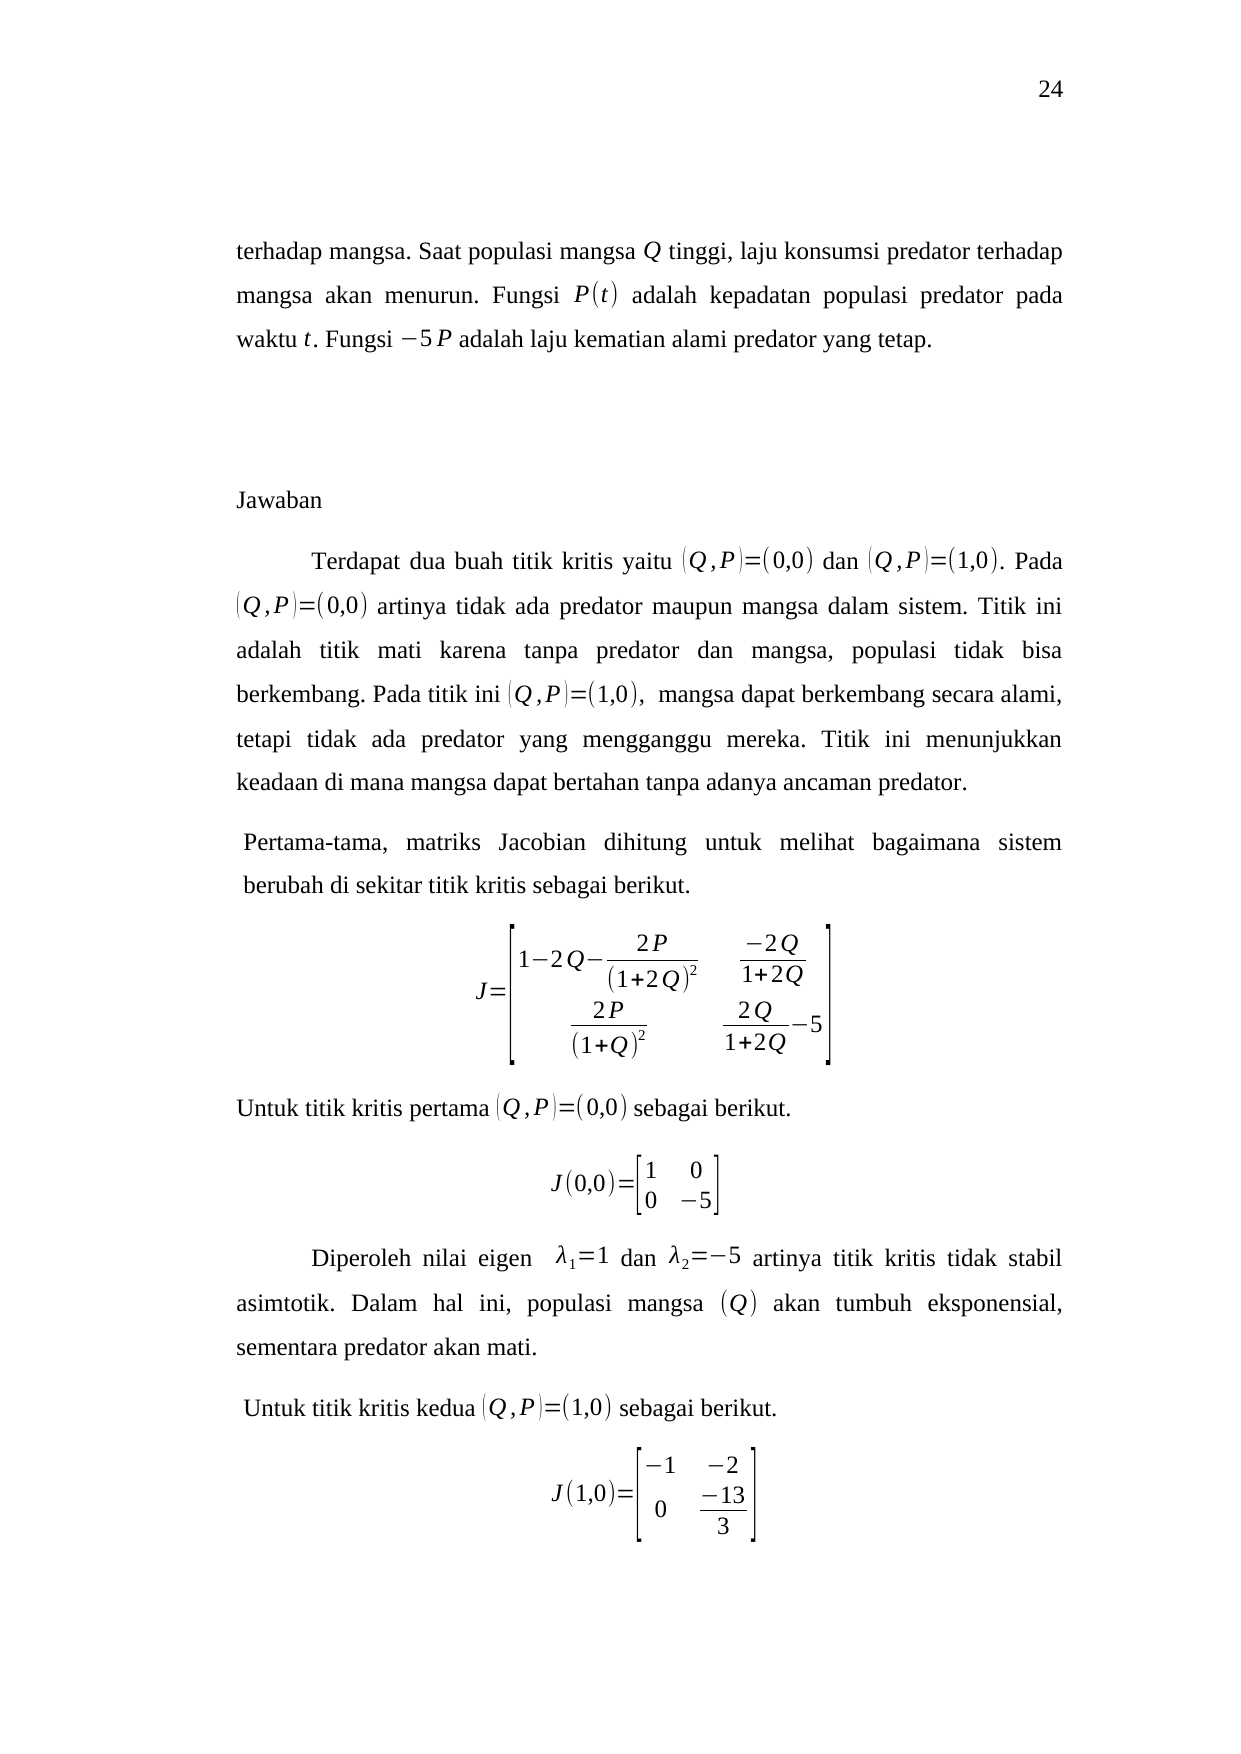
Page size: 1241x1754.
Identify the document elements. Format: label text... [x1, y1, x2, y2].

text Pertama-tama, matriks Jacobian dihitung untuk melihat bagaimana sistem berubah di sekitar titik kritis sebagai berikut. [243, 827, 1063, 899]
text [236, 236, 1063, 352]
text Terdapat dua buah titik kritis yaitu dan . Pada artinya tidak ada predator maupun mangsa dalam sistem. Titik ini adalah titik mati karena tanpa predator dan mangsa, populasi tidak bisa berkembang. Pada titik ini , mangsa dapat berkembang secara alami, tetapi tidak ada predator yang mengganggu mereka. Titik ini menunjukkan keadaan di mana mangsa dapat bertahan tanpa adanya ancaman predator. [236, 545, 1063, 796]
text Diperoleh nilai eigen dan artinya titik kritis tidak stabil asimtotik. Dalam hal ini, populasi mangsa akan tumbuh eksponensial, sementara predator akan mati. [236, 1242, 1063, 1361]
text Jawaban [236, 485, 1063, 514]
text Untuk titik kritis kedua sebagai berikut. [243, 1392, 1063, 1422]
text Untuk titik kritis pertama sebagai berikut. [236, 1092, 1063, 1123]
